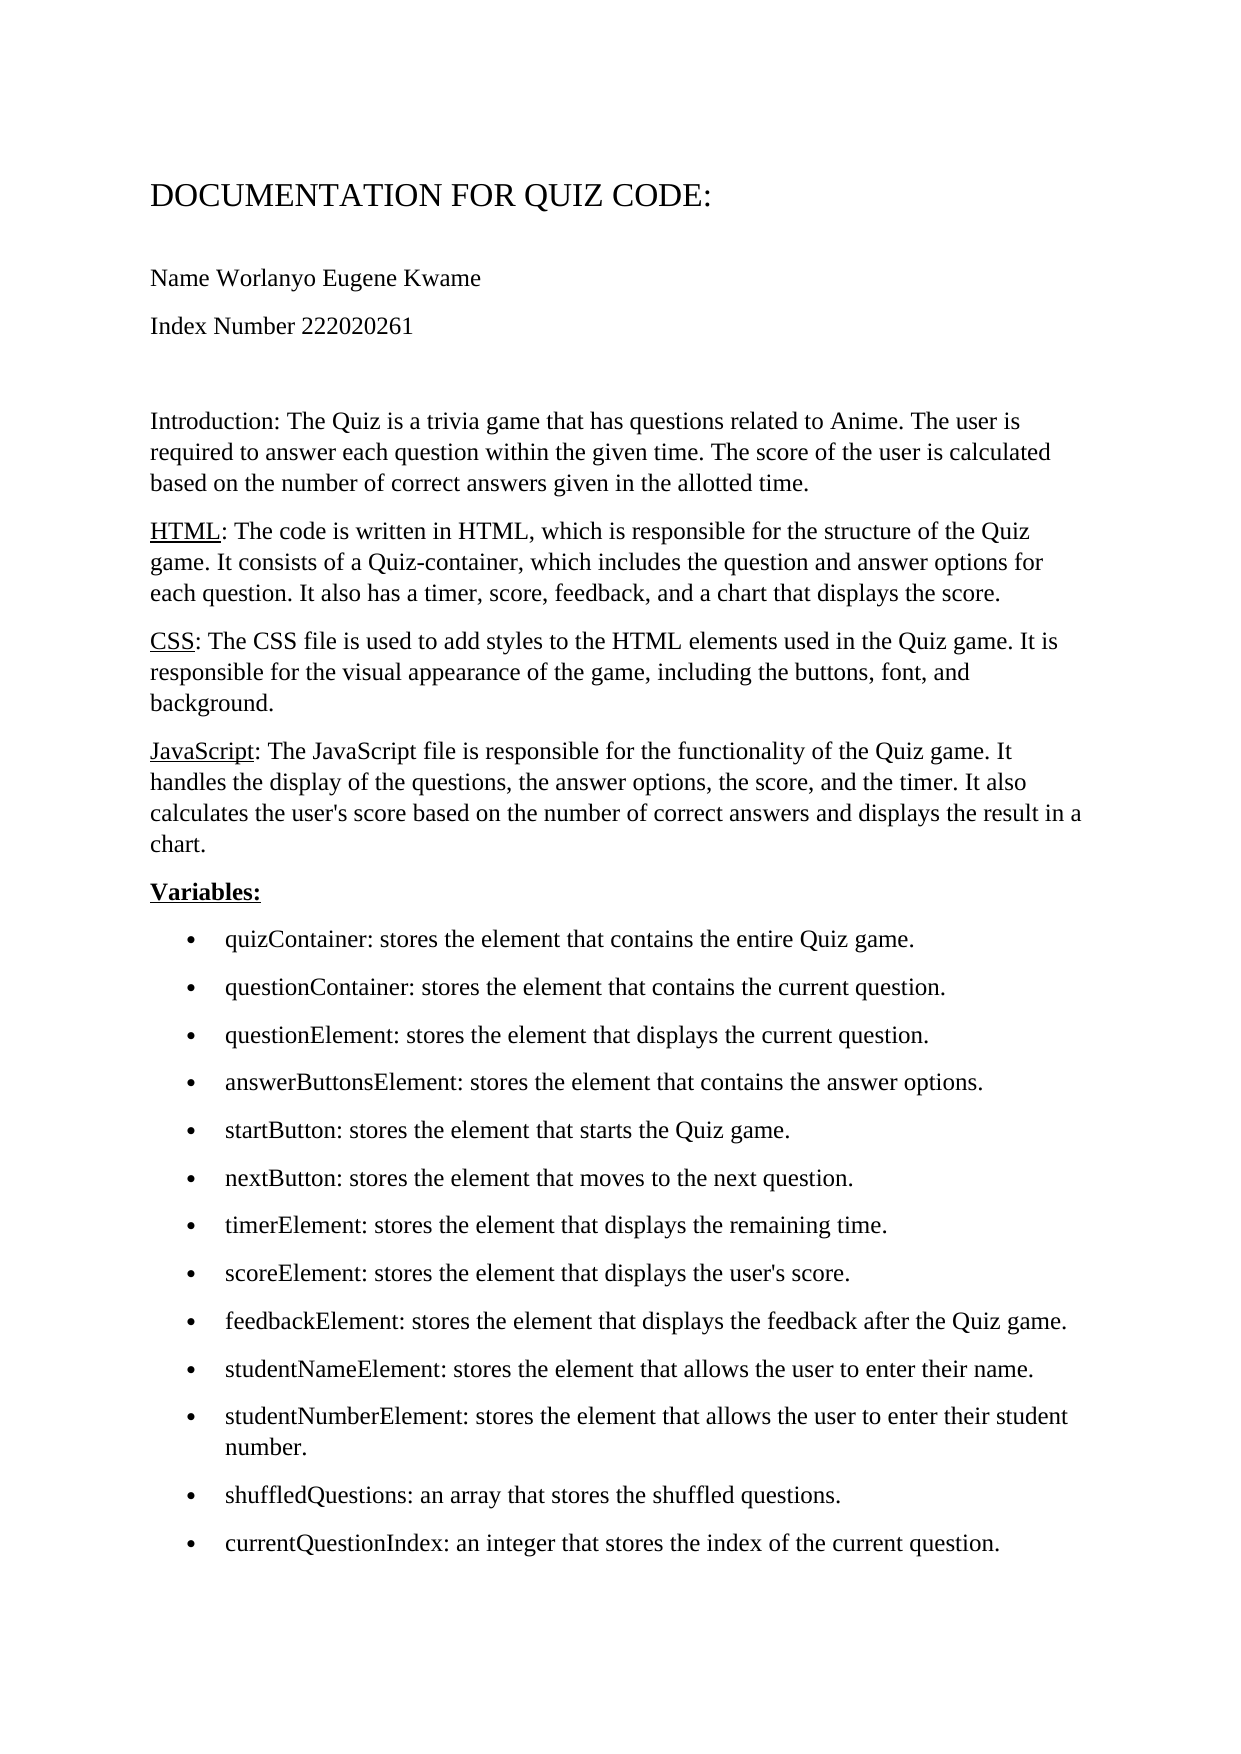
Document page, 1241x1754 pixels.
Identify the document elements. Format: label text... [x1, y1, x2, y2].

list answerButtonsElement: stores the element that contains the answer options. [187, 1067, 1090, 1096]
list scoreElement: stores the element that displays the user's score. [187, 1258, 1090, 1287]
text Introduction: The Quiz is a trivia game that has questions related to Anime. The user is required to answer each question within the given time. The score of the user is calculated based on the number of correct answers given in the allotted time. [150, 406, 1090, 497]
list questionElement: stores the element that displays the current question. [187, 1020, 1090, 1048]
subtitle DOCUMENTATION FOR QUIZ CODE: [150, 175, 1090, 213]
text HTML: The code is written in HTML, which is responsible for the structure of the Quiz game. It consists of a Quiz-container, which includes the question and answer options for each question. It also has a timer, score, feedback, and a chart that displays the score. [150, 516, 1090, 607]
list studentNameElement: stores the element that allows the user to enter their name. [187, 1354, 1090, 1382]
list startButton: stores the element that starts the Quiz game. [187, 1115, 1090, 1144]
list studentNumberElement: stores the element that allows the user to enter their student number. [187, 1401, 1090, 1461]
list timerElement: stores the element that displays the remaining time. [187, 1211, 1090, 1239]
text Variables: [150, 877, 1090, 905]
text CSS: The CSS file is used to add styles to the HTML elements used in the Quiz game. It is responsible for the visual appearance of the game, including the buttons, font, and background. [150, 626, 1090, 717]
list feedbackElement: stores the element that displays the feedback after the Quiz game. [187, 1306, 1090, 1335]
list shuffledQuestions: an array that stores the shuffled questions. [187, 1480, 1090, 1509]
list nextButton: stores the element that moves to the next question. [187, 1163, 1090, 1192]
list questionContainer: stores the element that contains the current question. [187, 972, 1090, 1001]
text Name Worlanyo Eugene Kwame [150, 263, 1090, 292]
list quizContainer: stores the element that contains the entire Quiz game. [187, 924, 1090, 953]
text JavaScript: The JavaScript file is responsible for the functionality of the Quiz game. It handles the display of the questions, the answer options, the score, and the timer. It also calculates the user's score based on the number of correct answers and displays the result in a chart. [150, 736, 1090, 858]
text Index Number 222020261 [150, 311, 1090, 340]
list currentQuestionIndex: an integer that stores the index of the current question. [187, 1528, 1090, 1557]
